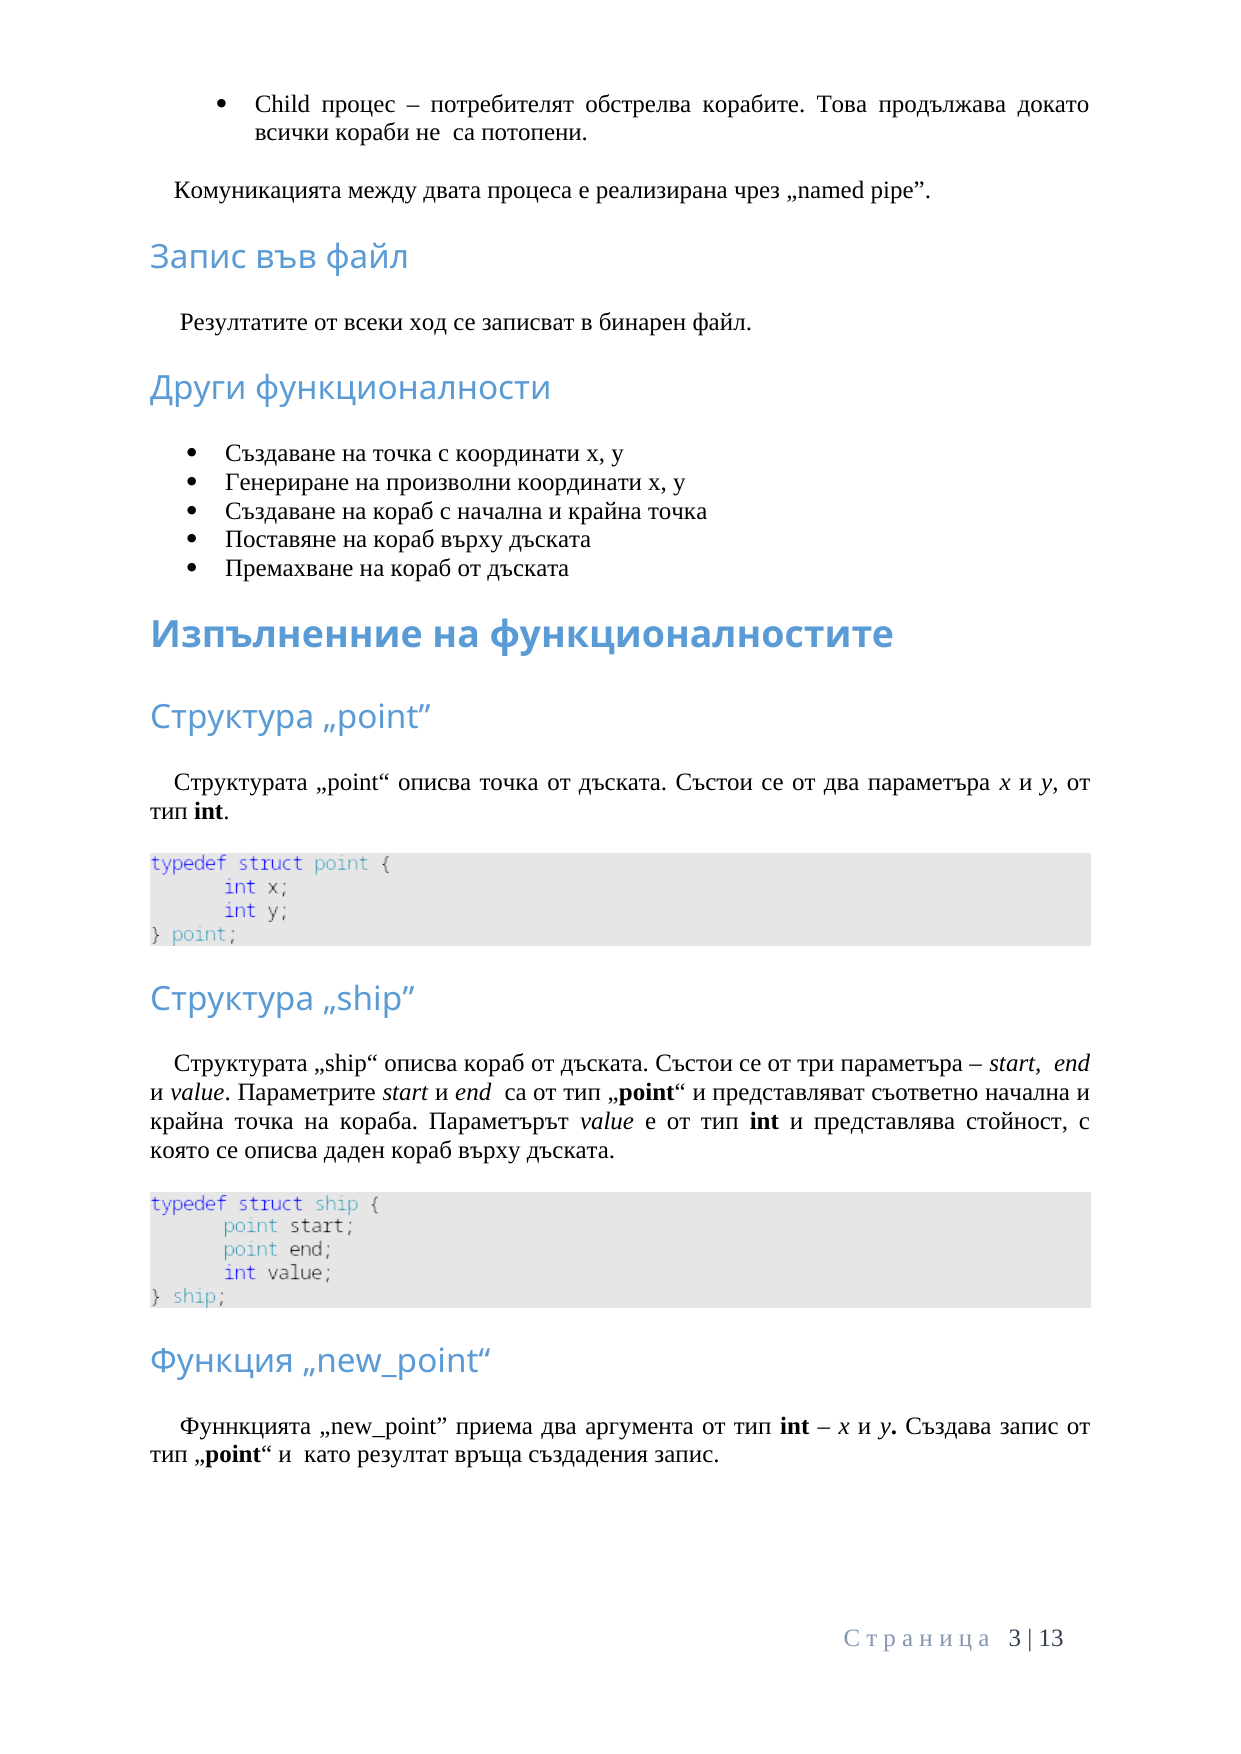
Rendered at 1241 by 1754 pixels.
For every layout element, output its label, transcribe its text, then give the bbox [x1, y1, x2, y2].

text Структура „point” [150, 693, 1090, 738]
text Комуникацията между двата процеса е реализирана чрез „named pipe”. [150, 175, 1090, 204]
list Създаване на точка с координати х, у [187, 438, 1090, 467]
list Генериране на произволни координати х, у [187, 467, 1090, 496]
text Функция „new_point“ [150, 1337, 1090, 1382]
text Други функционалности [150, 364, 1090, 409]
list Премахване на кораб от дъската [187, 553, 1090, 582]
list Създаване на кораб с начална и крайна точка [187, 496, 1090, 524]
text Структурата „ship“ описва кораб от дъската. Състои се от три параметъра – start, end и value. Параметрите start и end са от тип „point“ и представляват съответно начална и крайна точка на кораба. Параметърът value е от тип int и представлява стойност, с която се описва даден кораб върху дъската. [150, 1048, 1090, 1163]
text Структура „ship” [150, 974, 1090, 1020]
text Фуннкцията „new_point” приема два аргумента от тип int – х и у. Създава запис от тип „point“ и като резултат връща създадения запис. [150, 1411, 1090, 1468]
list Child процес – потребителят обстрелва корабите. Това продължава докато всички кораби не са потопени. [217, 89, 1090, 146]
text Запис във файл [150, 232, 1090, 278]
subtitle Изпълненние на функционалностите [150, 607, 1090, 658]
text Резултатите от всеки ход се записват в бинарен файл. [150, 307, 1090, 335]
list Поставяне на кораб върху дъската [187, 524, 1090, 553]
text Структурата „point“ описва точка от дъската. Състои се от два параметъра х и у, от тип int. [150, 767, 1090, 825]
